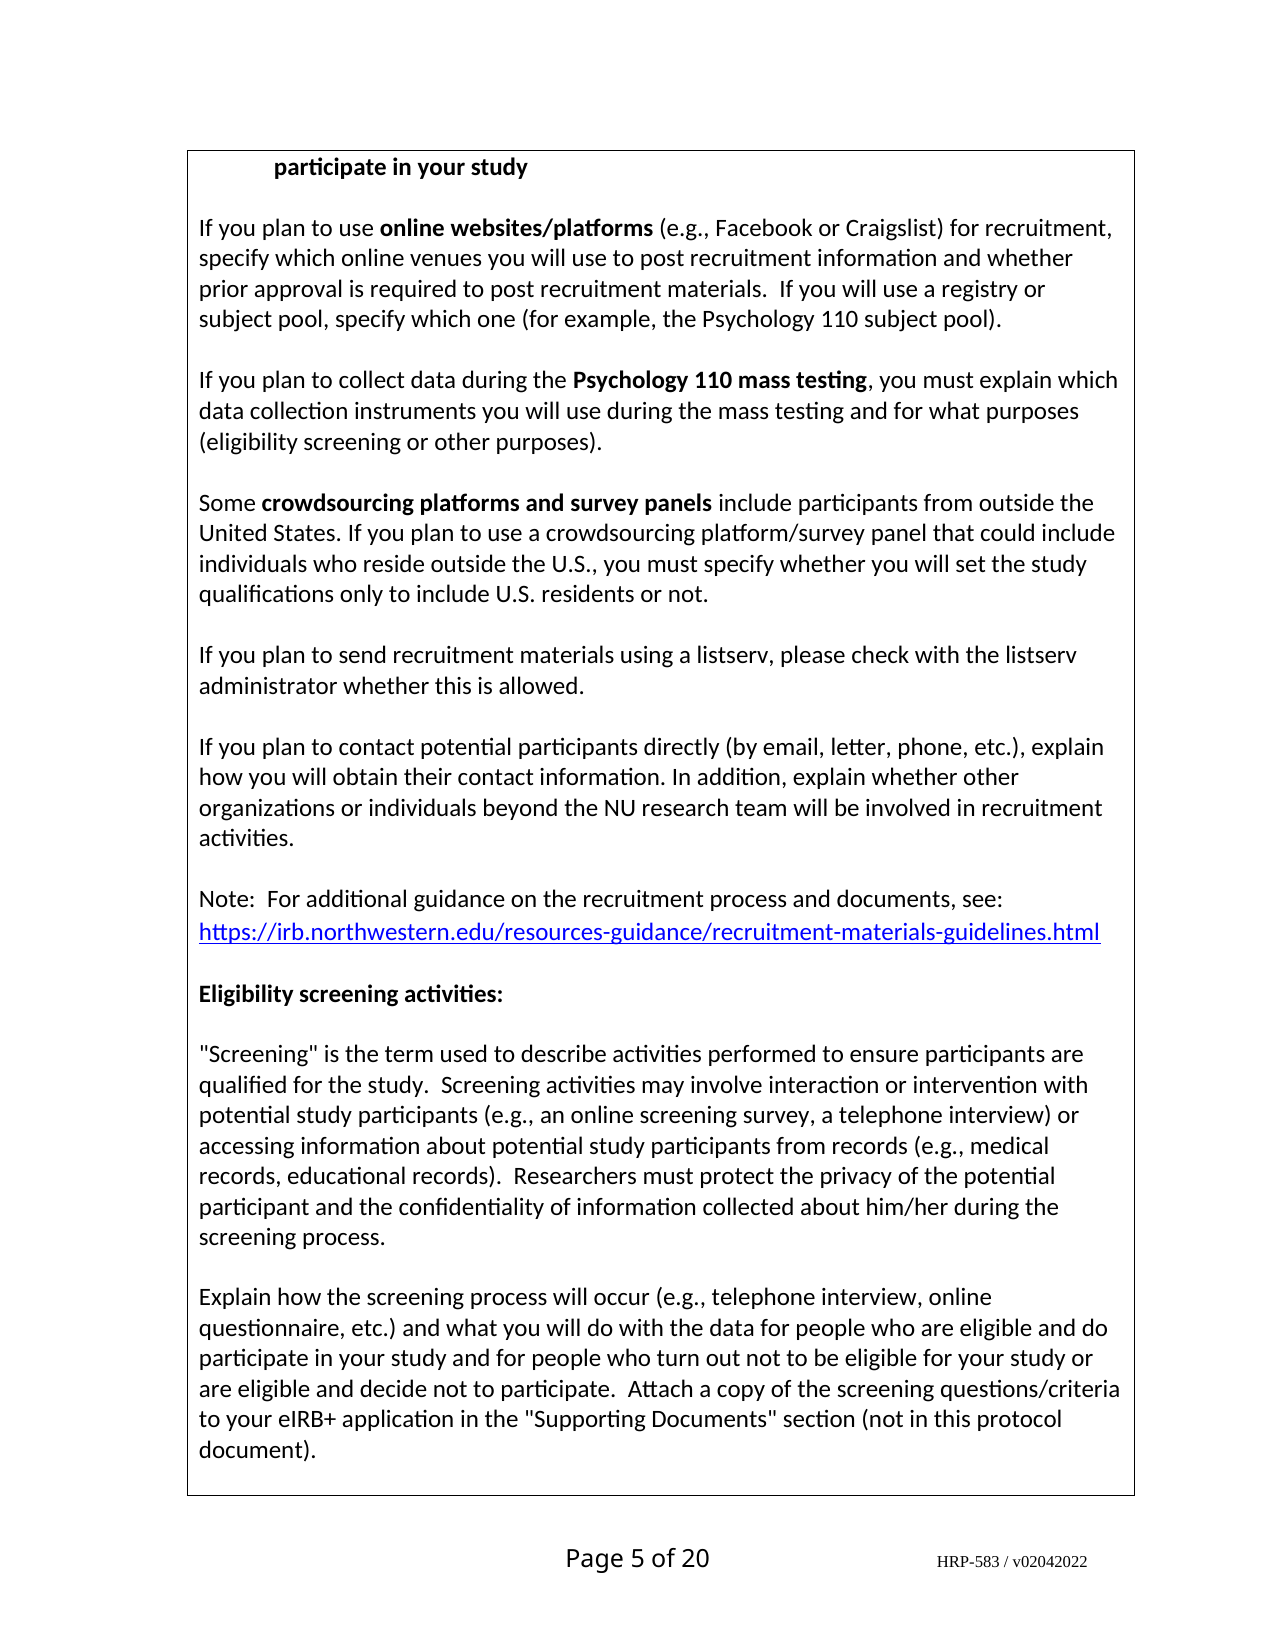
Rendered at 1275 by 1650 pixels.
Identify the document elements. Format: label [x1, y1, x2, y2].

table_header [188, 151, 1134, 1495]
